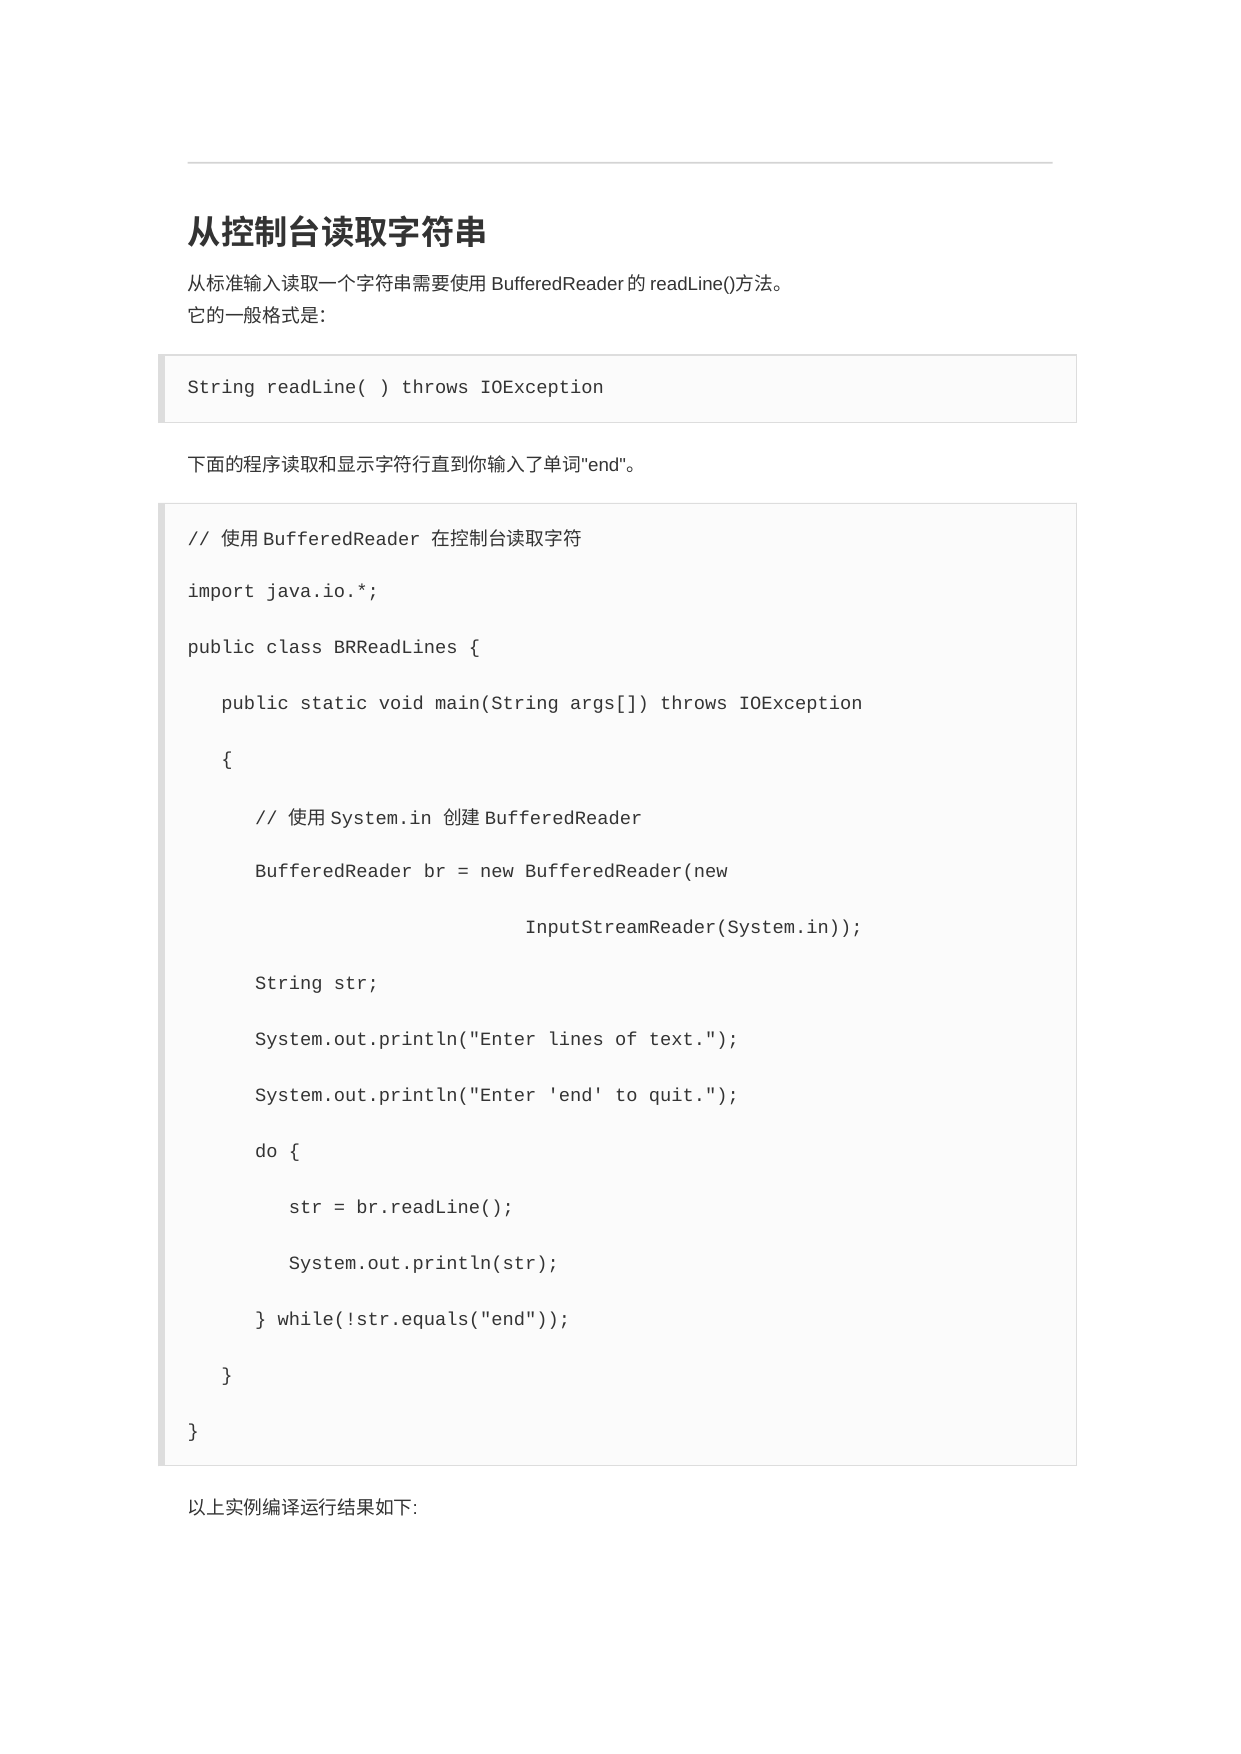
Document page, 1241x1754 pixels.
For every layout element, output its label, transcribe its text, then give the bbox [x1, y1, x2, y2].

text { [165, 726, 1076, 777]
text str = br.readLine(); [165, 1174, 1076, 1224]
text // 使用 System.in 创建 BufferedReader [165, 782, 1076, 833]
text 它的一般格式是： [187, 298, 1053, 331]
text System.out.println("Enter lines of text."); [165, 1006, 1076, 1057]
text 下面的程序读取和显示字符行直到你输入了单词"end"。 [187, 447, 1053, 479]
text 从标准输入读取一个字符串需要使用BufferedReader的readLine()方法。 [187, 266, 1053, 298]
text String readLine( ) throws IOException [165, 356, 1076, 422]
text // 使用 BufferedReader 在控制台读取字符 [165, 504, 1076, 553]
text System.out.println(str); [165, 1230, 1076, 1280]
text import java.io.*; [165, 558, 1076, 609]
text 从控制台读取字符串 [187, 198, 1053, 263]
text } [165, 1397, 1076, 1465]
text } while(!str.equals("end")); [165, 1286, 1076, 1336]
text public class BRReadLines { [165, 614, 1076, 665]
text public static void main(String args[]) throws IOException [165, 670, 1076, 721]
text String str; [165, 950, 1076, 1001]
text do { [165, 1118, 1076, 1168]
text BufferedReader br = new BufferedReader(new [165, 838, 1076, 889]
text } [165, 1342, 1076, 1392]
text System.out.println("Enter 'end' to quit."); [165, 1062, 1076, 1113]
text 以上实例编译运行结果如下: [187, 1490, 1053, 1522]
text InputStreamReader(System.in)); [165, 894, 1076, 945]
